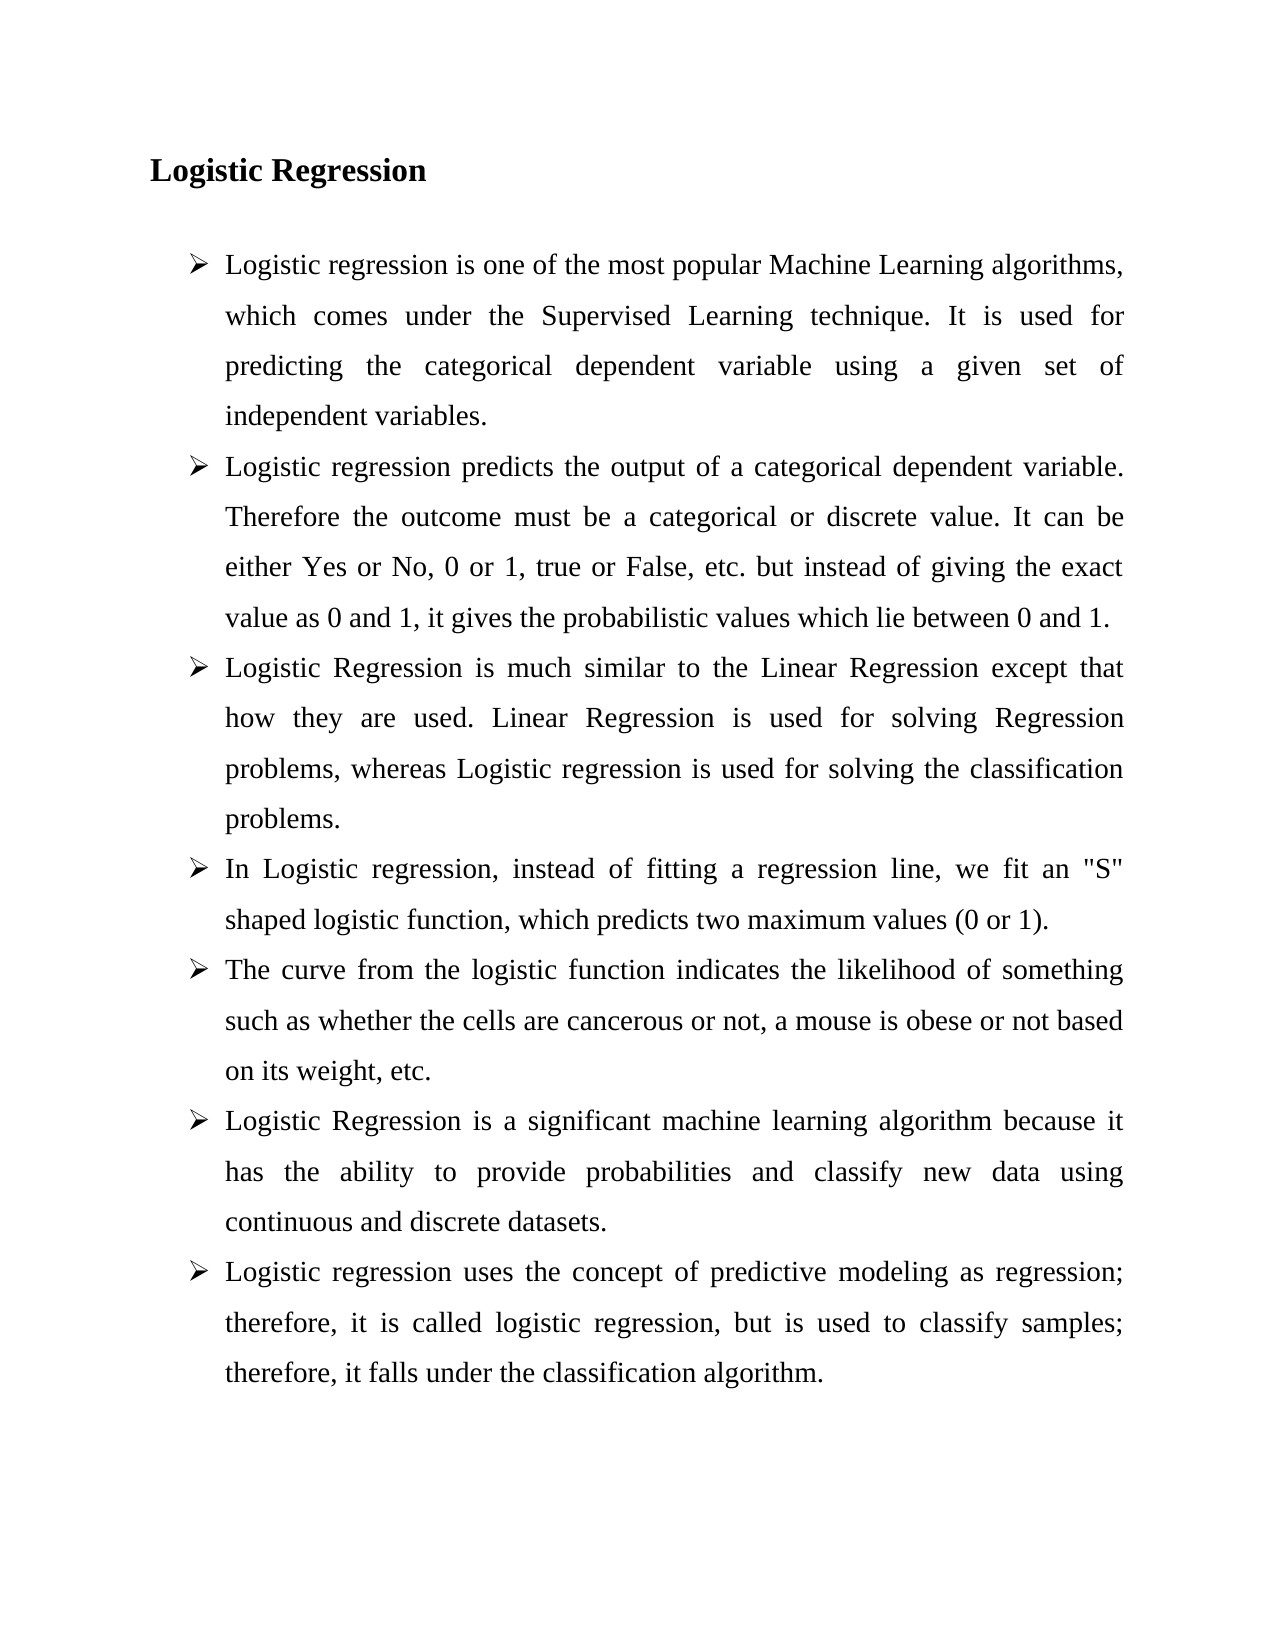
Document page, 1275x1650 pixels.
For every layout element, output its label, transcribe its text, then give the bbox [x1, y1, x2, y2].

list The curve from the logistic function indicates the likelihood of something such as whether the cells are cancerous or not, a mouse is obese or not based on its weight, etc. [187, 952, 1125, 1087]
list In Logistic regression, instead of fitting a regression line, we fit an "S" shaped logistic function, which predicts two maximum values (0 or 1). [187, 852, 1125, 936]
list Logistic regression is one of the most popular Machine Learning algorithms, which comes under the Supervised Learning technique. It is used for predicting the categorical dependent variable using a given set of independent variables. [187, 247, 1125, 432]
list Logistic Regression is much similar to the Linear Regression except that how they are used. Linear Regression is used for solving Regression problems, whereas Logistic regression is used for solving the classification problems. [187, 650, 1125, 835]
list Logistic regression uses the concept of predictive modeling as regression; therefore, it is called logistic regression, but is used to classify samples; therefore, it falls under the classification algorithm. [187, 1254, 1125, 1389]
text Logistic Regression [150, 150, 1125, 188]
list Logistic regression predicts the output of a categorical dependent variable. Therefore the outcome must be a categorical or discrete value. It can be either Yes or No, 0 or 1, true or False, etc. but instead of giving the exact value as 0 and 1, it gives the probabilistic values which lie between 0 and 1. [187, 449, 1125, 633]
list Logistic Regression is a significant machine learning algorithm because it has the ability to provide probabilities and classify new data using continuous and discrete datasets. [187, 1103, 1125, 1238]
